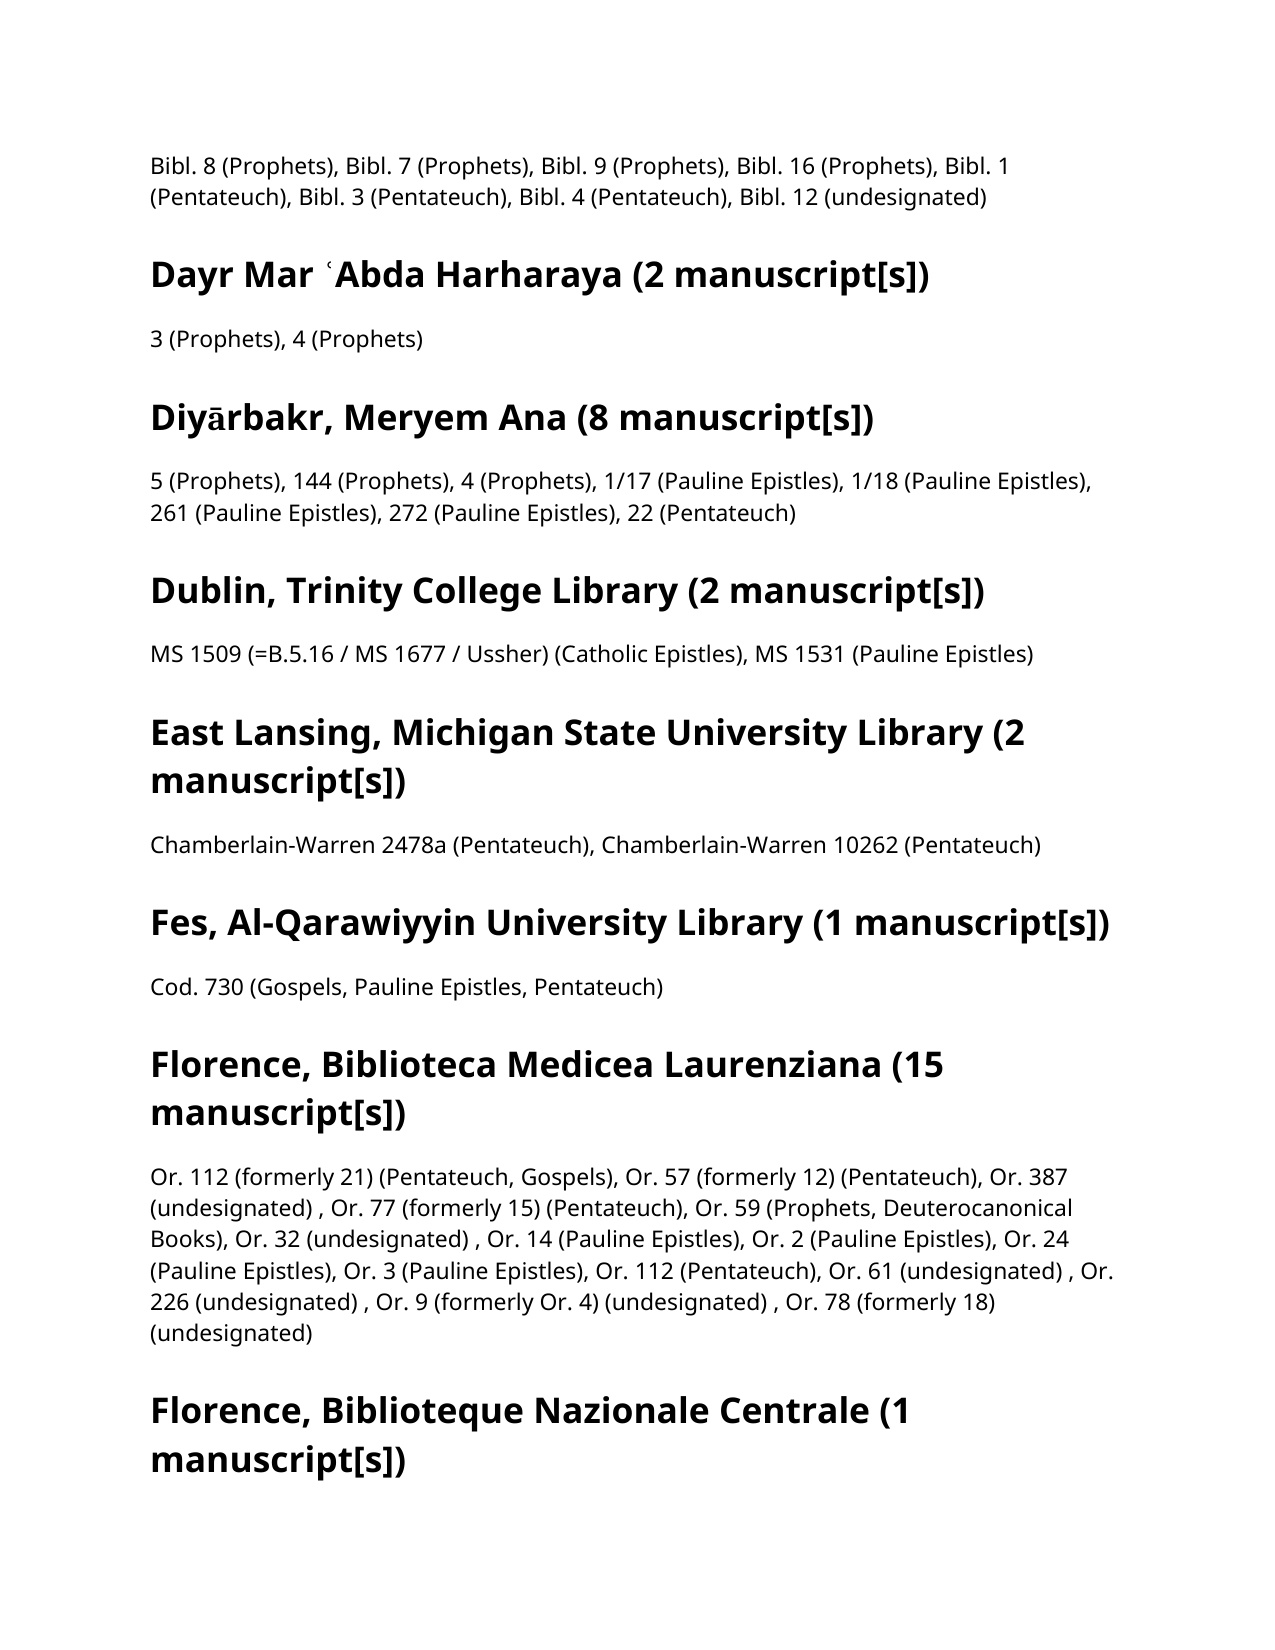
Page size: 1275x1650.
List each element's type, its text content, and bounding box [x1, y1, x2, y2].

subtitle Diyārbakr, Meryem Ana (8 manuscript[s]) [150, 392, 1125, 440]
subtitle Fes, Al-Qarawiyyin University Library (1 manuscript[s]) [150, 897, 1125, 946]
text MS 1509 (=B.5.16 / MS 1677 / Ussher) (Catholic Epistles), MS 1531 (Pauline Epistles) [150, 638, 1125, 670]
text 5 (Prophets), 144 (Prophets), 4 (Prophets), 1/17 (Pauline Epistles), 1/18 (Pauline Epistles), 261 (Pauline Epistles), 272 (Pauline Epistles), 22 (Pentateuch) [150, 465, 1125, 528]
text Or. 112 (formerly 21) (Pentateuch, Gospels), Or. 57 (formerly 12) (Pentateuch), Or. 387 (undesignated) , Or. 77 (formerly 15) (Pentateuch), Or. 59 (Prophets, Deuterocanonical Books), Or. 32 (undesignated) , Or. 14 (Pauline Epistles), Or. 2 (Pauline Epistles), Or. 24 (Pauline Epistles), Or. 3 (Pauline Epistles), Or. 112 (Pentateuch), Or. 61 (undesignated) , Or. 226 (undesignated) , Or. 9 (formerly Or. 4) (undesignated) , Or. 78 (formerly 18) (undesignated) [150, 1161, 1125, 1348]
text 3 (Prophets), 4 (Prophets) [150, 323, 1125, 354]
subtitle Dublin, Trinity College Library (2 manuscript[s]) [150, 565, 1125, 613]
subtitle Dayr Mar ʿAbda Harharaya (2 manuscript[s]) [150, 250, 1125, 298]
subtitle Florence, Biblioteca Medicea Laurenziana (15 manuscript[s]) [150, 1039, 1125, 1136]
text Chamberlain-Warren 2478a (Pentateuch), Chamberlain-Warren 10262 (Pentateuch) [150, 829, 1125, 860]
text Bibl. 8 (Prophets), Bibl. 7 (Prophets), Bibl. 9 (Prophets), Bibl. 16 (Prophets), Bibl. 1 (Pentateuch), Bibl. 3 (Pentateuch), Bibl. 4 (Pentateuch), Bibl. 12 (undesignated) [150, 150, 1125, 212]
text Cod. 730 (Gospels, Pauline Epistles, Pentateuch) [150, 971, 1125, 1002]
subtitle East Lansing, Michigan State University Library (2 manuscript[s]) [150, 707, 1125, 804]
subtitle Florence, Biblioteque Nazionale Centrale (1 manuscript[s]) [150, 1386, 1125, 1482]
